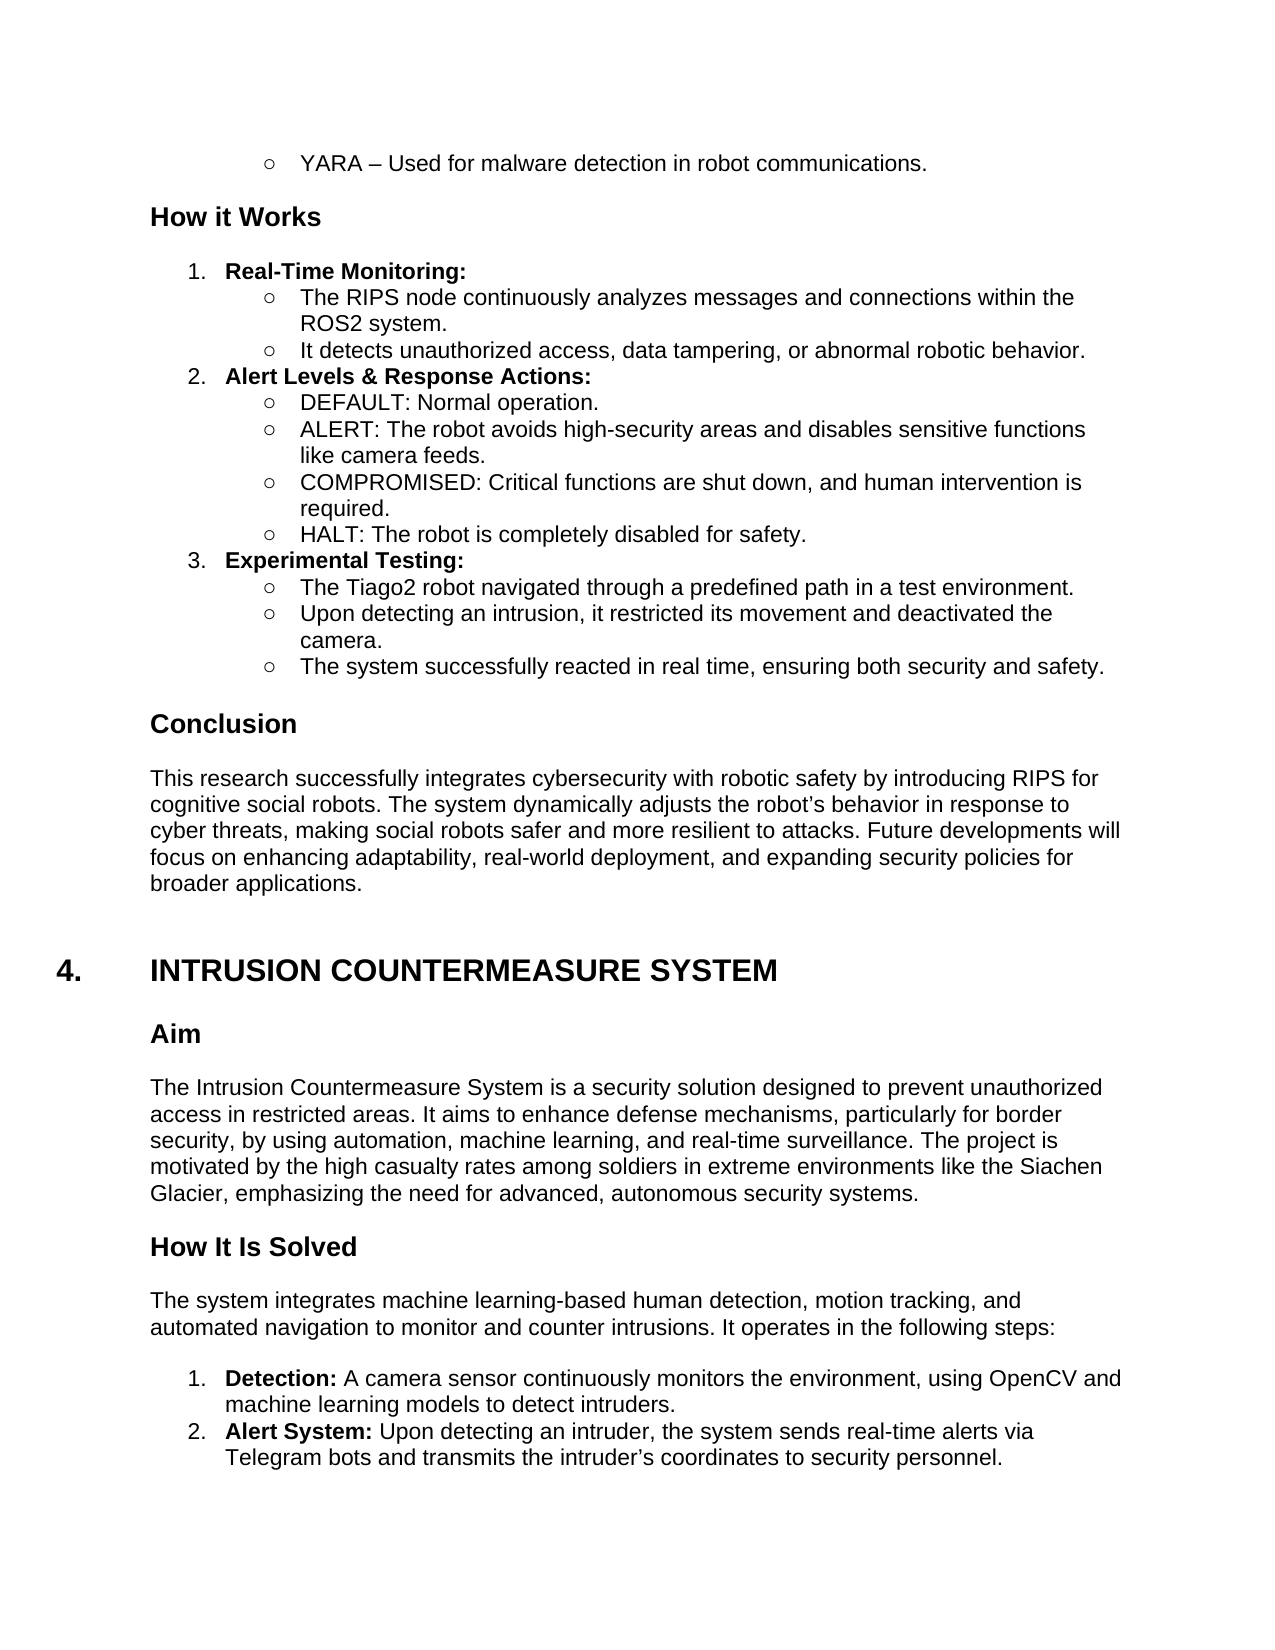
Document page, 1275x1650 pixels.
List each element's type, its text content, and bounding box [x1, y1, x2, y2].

list Upon detecting an intrusion, it restricted its movement and deactivated the camera. [262, 600, 1125, 653]
list Alert System: Upon detecting an intruder, the system sends real-time alerts via Telegram bots and transmits the intruder’s coordinates to security personnel. [187, 1418, 1125, 1470]
text The Intrusion Countermeasure System is a security solution designed to prevent unauthorized access in restricted areas. It aims to enhance defense mechanisms, particularly for border security, by using automation, machine learning, and real-time surveillance. The project is motivated by the high casualty rates among soldiers in extreme environments like the Siachen Glacier, emphasizing the need for advanced, autonomous security systems. [150, 1074, 1125, 1206]
subtitle How it Works [150, 201, 1125, 233]
list ALERT: The robot avoids high-security areas and disables sensitive functions like camera feeds. [262, 416, 1125, 468]
list Detection: A camera sensor continuously monitors the environment, using OpenCV and machine learning models to detect intruders. [187, 1365, 1125, 1418]
list YARA – Used for malware detection in robot communications. [262, 150, 1125, 176]
list Alert Levels & Response Actions: [187, 363, 1125, 389]
list HALT: The robot is completely disabled for safety. [262, 521, 1125, 547]
list The system successfully reacted in real time, ensuring both security and safety. [262, 653, 1125, 679]
list COMPROMISED: Critical functions are shut down, and human intervention is required. [262, 468, 1125, 521]
list INTRUSION COUNTERMEASURE SYSTEM [56, 952, 1125, 988]
list The Tiago2 robot navigated through a predefined path in a test environment. [262, 574, 1125, 600]
list DEFAULT: Normal operation. [262, 389, 1125, 416]
list The RIPS node continuously analyzes messages and connections within the ROS2 system. [262, 284, 1125, 337]
list Real-Time Monitoring: [187, 258, 1125, 284]
subtitle How It Is Solved [150, 1231, 1125, 1262]
text This research successfully integrates cybersecurity with robotic safety by introducing RIPS for cognitive social robots. The system dynamically adjusts the robot’s behavior in response to cyber threats, making social robots safer and more resilient to attacks. Future developments will focus on enhancing adaptability, real-world deployment, and expanding security policies for broader applications. [150, 765, 1125, 896]
text The system integrates machine learning-based human detection, motion tracking, and automated navigation to monitor and counter intrusions. It operates in the following steps: [150, 1287, 1125, 1340]
subtitle Aim [150, 1018, 1125, 1049]
subtitle Conclusion [150, 708, 1125, 740]
list It detects unauthorized access, data tampering, or abnormal robotic behavior. [262, 337, 1125, 363]
list Experimental Testing: [187, 547, 1125, 574]
